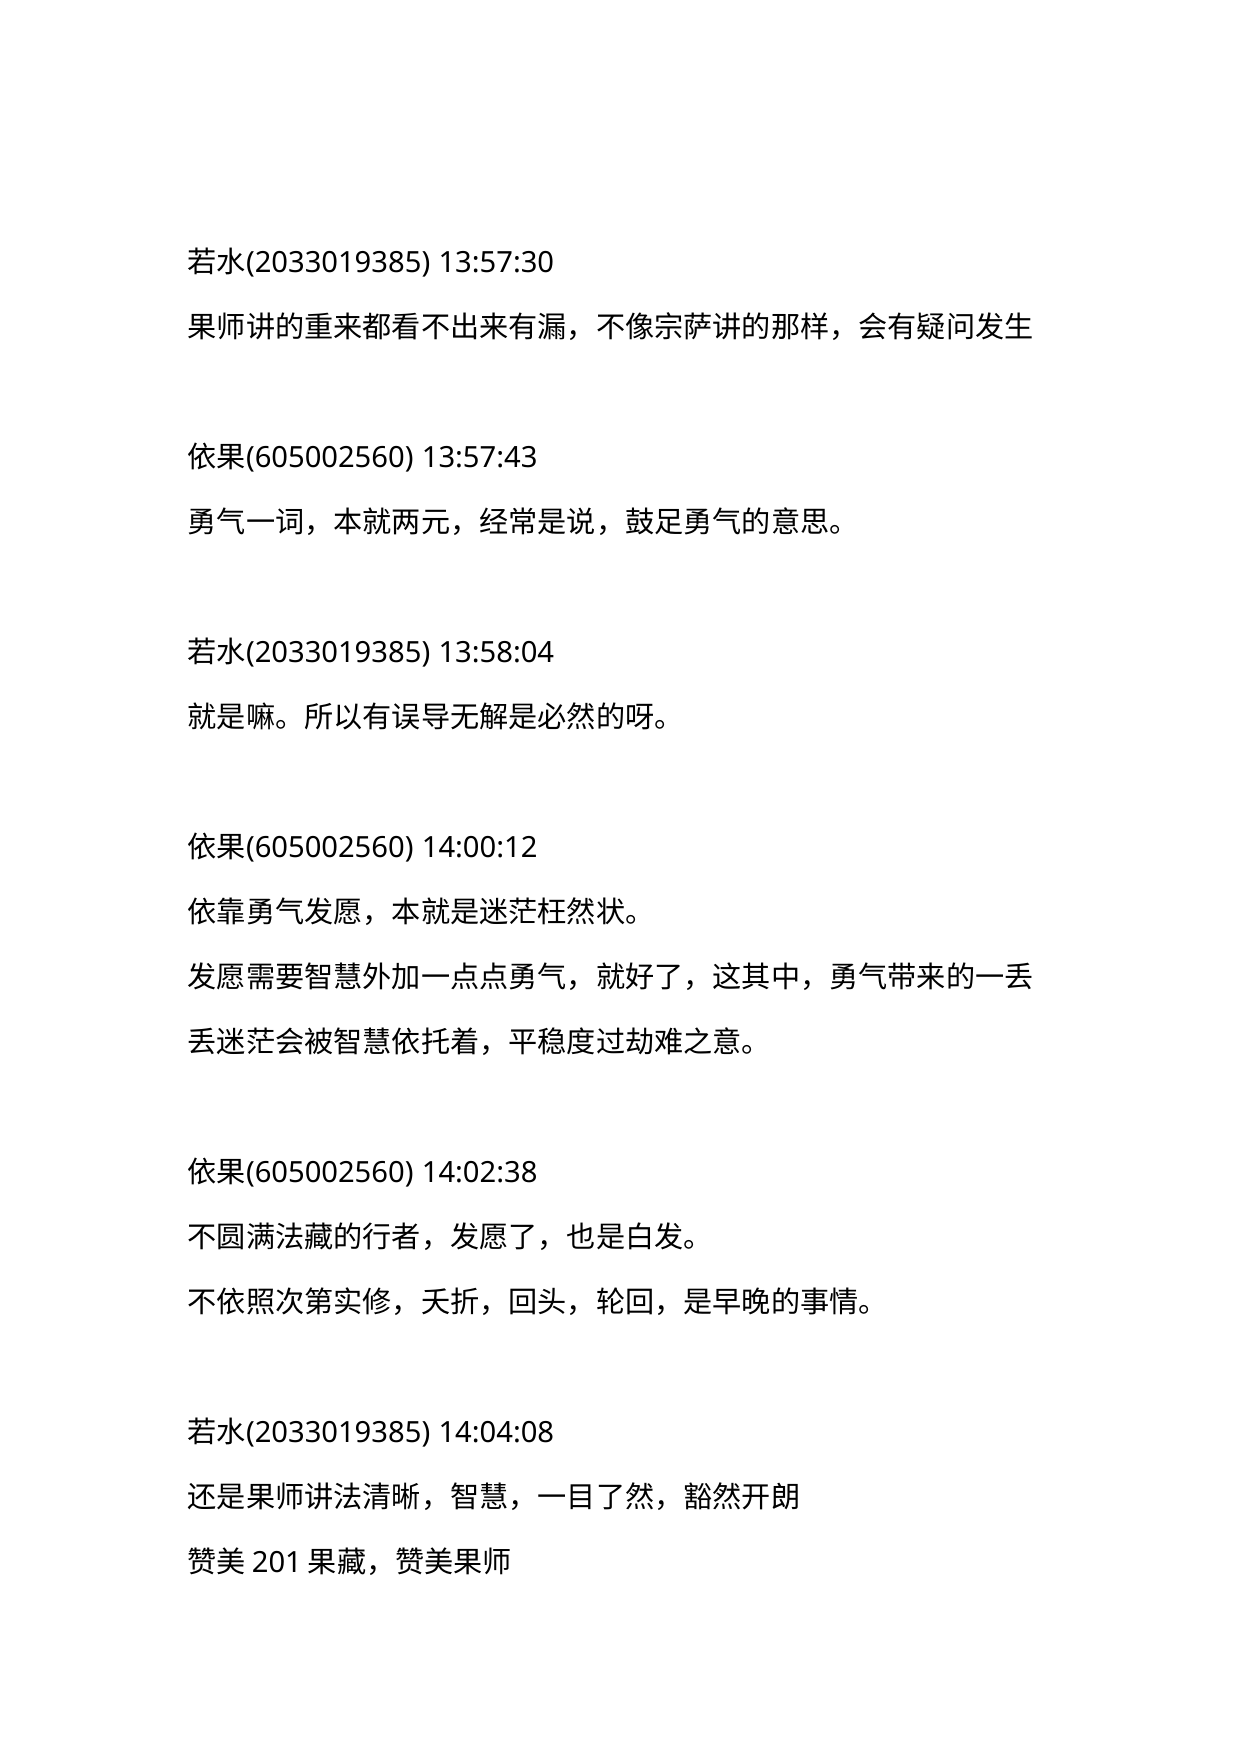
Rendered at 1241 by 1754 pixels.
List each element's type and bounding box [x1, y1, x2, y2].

text [187, 162, 1053, 1592]
